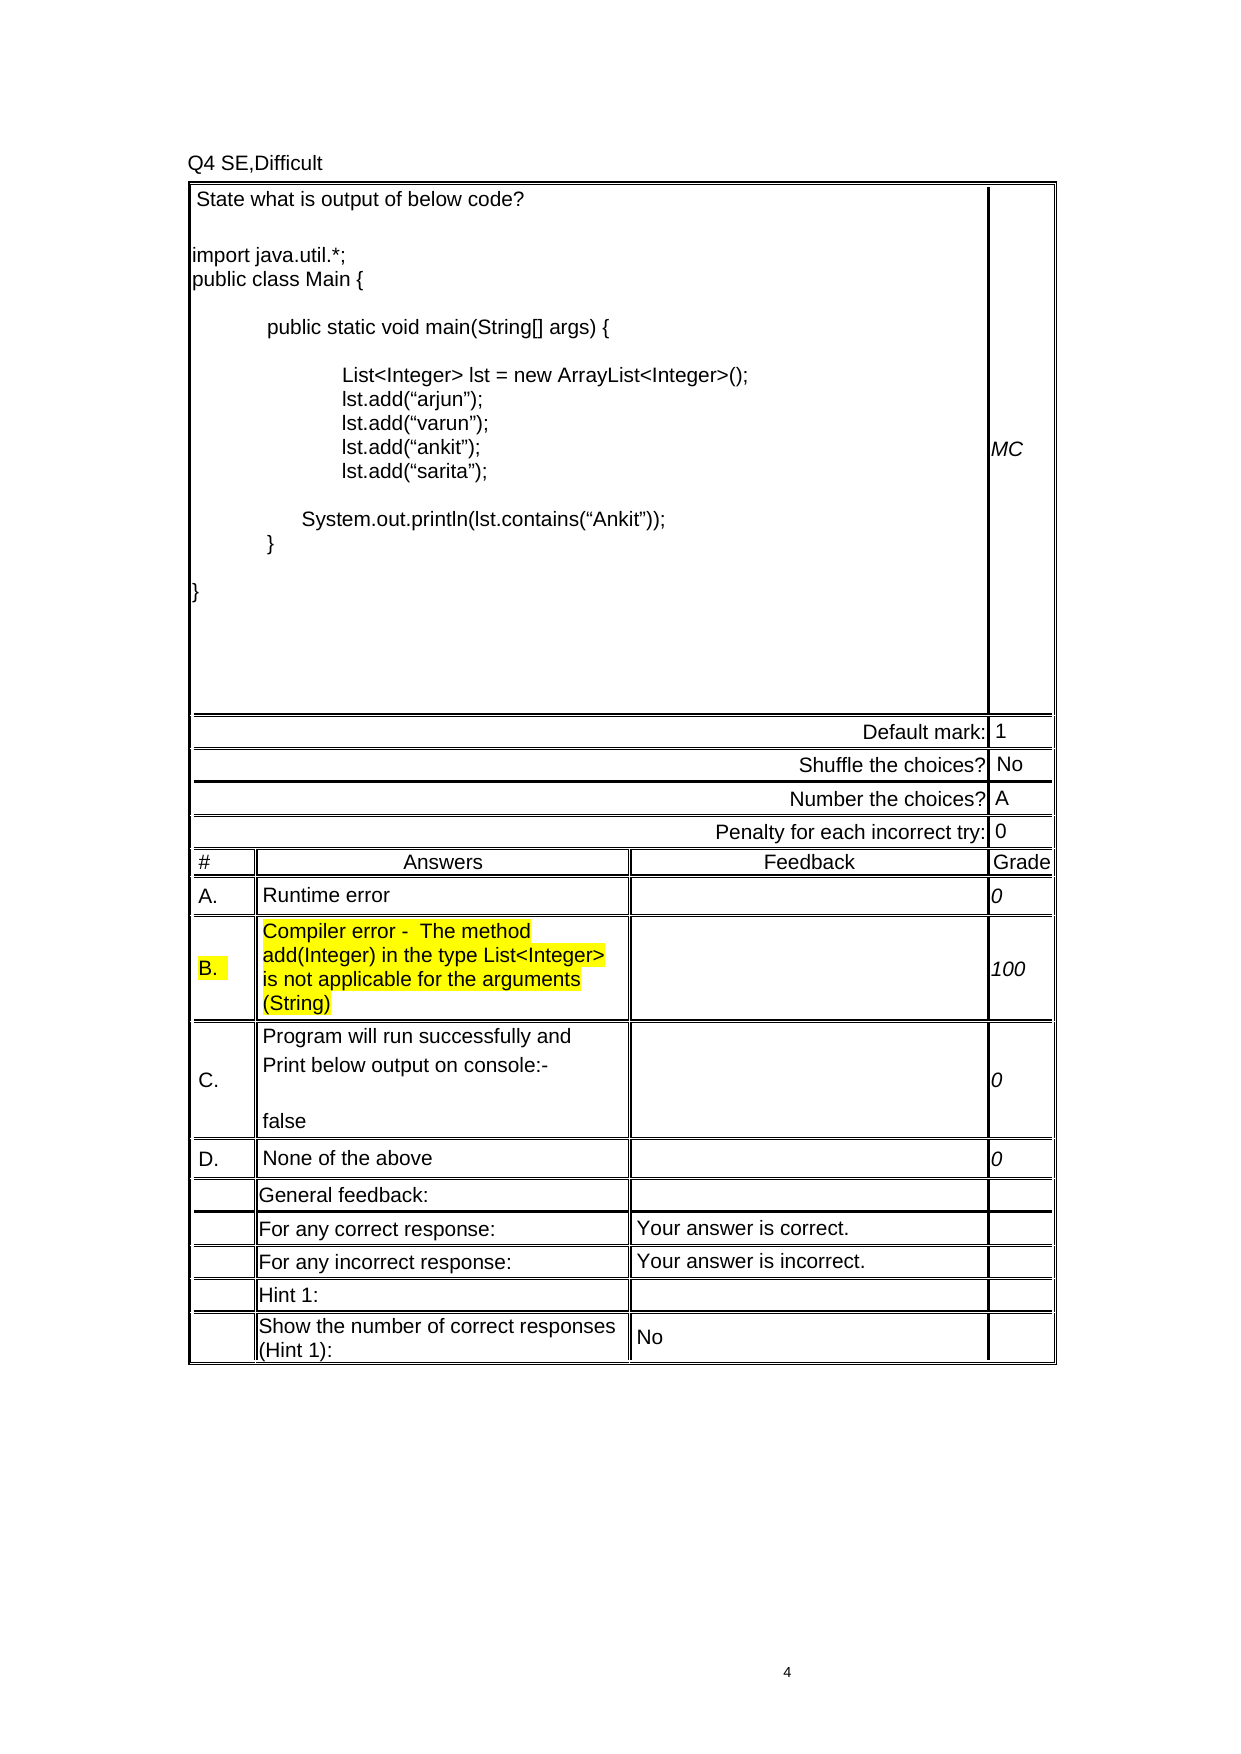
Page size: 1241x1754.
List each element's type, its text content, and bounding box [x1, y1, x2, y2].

table_cell [632, 1140, 987, 1177]
table_cell 1 [990, 713, 1054, 747]
table_cell No [988, 747, 1055, 780]
table_cell 0 [990, 1019, 1054, 1137]
table_cell None of the above [258, 1140, 628, 1177]
table_cell Penalty for each incorrect try: [191, 814, 987, 847]
table_cell [190, 914, 256, 1019]
table_cell Your answer is incorrect. [632, 1247, 987, 1277]
table_cell Shuffle the choices? [190, 747, 988, 780]
table_cell [988, 1177, 1055, 1210]
table_header MC [988, 185, 1054, 713]
table_cell No [630, 1314, 988, 1361]
table_cell Grade [988, 847, 1055, 874]
table_cell [191, 1310, 256, 1361]
table_cell A [990, 780, 1054, 813]
table_cell [190, 1137, 256, 1177]
table_cell 0 [990, 814, 1054, 847]
table_cell [990, 1244, 1054, 1277]
table_cell # [190, 847, 256, 874]
table_cell [988, 1310, 1054, 1361]
table_header State what is output of below code? import java.util.*; public class Main { public static void main(String[] args) { List<Integer> lst = new ArrayList<Integer>(); lst.add(“arjun”); lst.add(“varun”); lst.add(“ankit”); lst.add(“sarita”); System.out.println(lst.contains(“Ankit”)); } } [191, 185, 988, 713]
table_cell Default mark: [191, 713, 987, 747]
table_cell [632, 1180, 987, 1210]
subtitle Q4 SE,Difficult [187, 150, 1053, 175]
table_cell Your answer is correct. [632, 1213, 987, 1243]
table_cell Answers [258, 850, 628, 874]
table_cell [190, 1177, 256, 1210]
table_cell [632, 878, 987, 914]
table_cell [191, 1244, 254, 1277]
table_cell [191, 874, 254, 914]
table_cell Number the choices? [191, 780, 987, 813]
table_cell For any incorrect response: [258, 1247, 628, 1277]
table_cell [990, 1210, 1054, 1243]
table_cell [632, 917, 987, 1019]
table_cell Compiler error - The method add(Integer) in the type List<Integer> is not applicable for the arguments (String) [258, 917, 628, 1019]
table_cell [632, 1280, 987, 1310]
table_cell General feedback: [258, 1180, 628, 1210]
table_cell [191, 1210, 254, 1243]
table_cell [632, 1023, 987, 1137]
table_cell Program will run successfully and Print below output on console:- false [258, 1023, 628, 1137]
table_cell 0 [988, 1137, 1055, 1177]
table_cell For any correct response: [258, 1213, 628, 1243]
table_cell [191, 1019, 254, 1137]
table_cell 100 [988, 914, 1055, 1019]
table_cell [988, 1277, 1055, 1310]
table_cell [190, 1277, 256, 1310]
table_cell Hint 1: [258, 1280, 628, 1310]
table_cell 0 [990, 874, 1054, 914]
table_cell Runtime error [258, 878, 628, 914]
table_cell Feedback [632, 850, 987, 874]
table_cell Show the number of correct responses (Hint 1): [256, 1310, 630, 1361]
